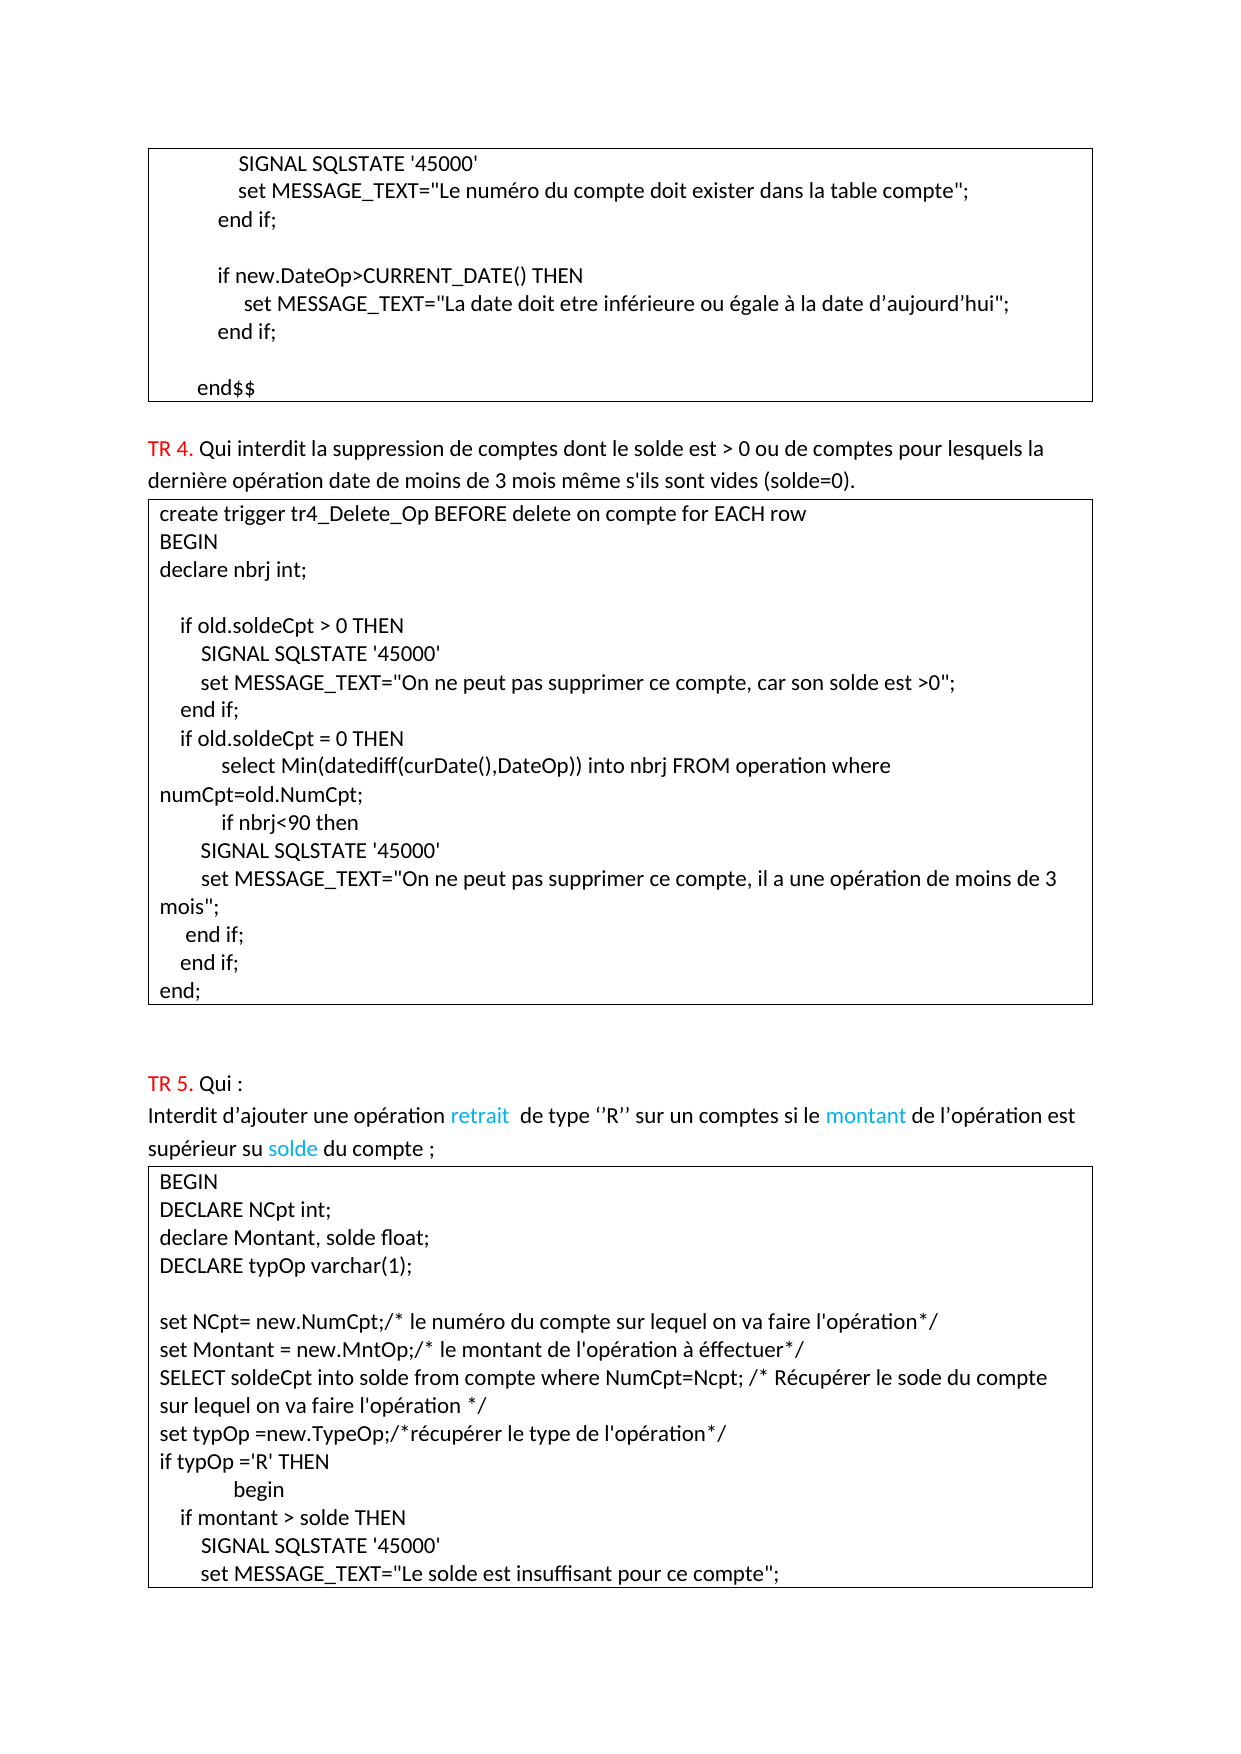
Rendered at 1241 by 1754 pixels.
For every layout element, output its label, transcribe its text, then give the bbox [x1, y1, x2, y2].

table_header create trigger tr4_Delete_Op BEFORE delete on compte for EACH row BEGIN declare nbrj int; if old.soldeCpt > 0 THEN SIGNAL SQLSTATE '45000' set MESSAGE_TEXT="On ne peut pas supprimer ce compte, car son solde est >0"; end if; if old.soldeCpt = 0 THEN select Min(datediff(curDate(),DateOp)) into nbrj FROM operation where numCpt=old.NumCpt; if nbrj<90 then SIGNAL SQLSTATE '45000' set MESSAGE_TEXT="On ne peut pas supprimer ce compte, il a une opération de moins de 3 mois"; end if; end if; end; [149, 500, 1092, 1004]
text Interdit d’ajouter une opération retrait de type ‘’R’’ sur un comptes si le montant de l’opération est supérieur su solde du compte ; [148, 1101, 1093, 1162]
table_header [149, 149, 1092, 401]
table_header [149, 1167, 1092, 1587]
text TR 5. Qui : [148, 1069, 1093, 1097]
text TR 4. Qui interdit la suppression de comptes dont le solde est > 0 ou de comptes pour lesquels la dernière opération date de moins de 3 mois même s'ils sont vides (solde=0). [148, 434, 1093, 494]
